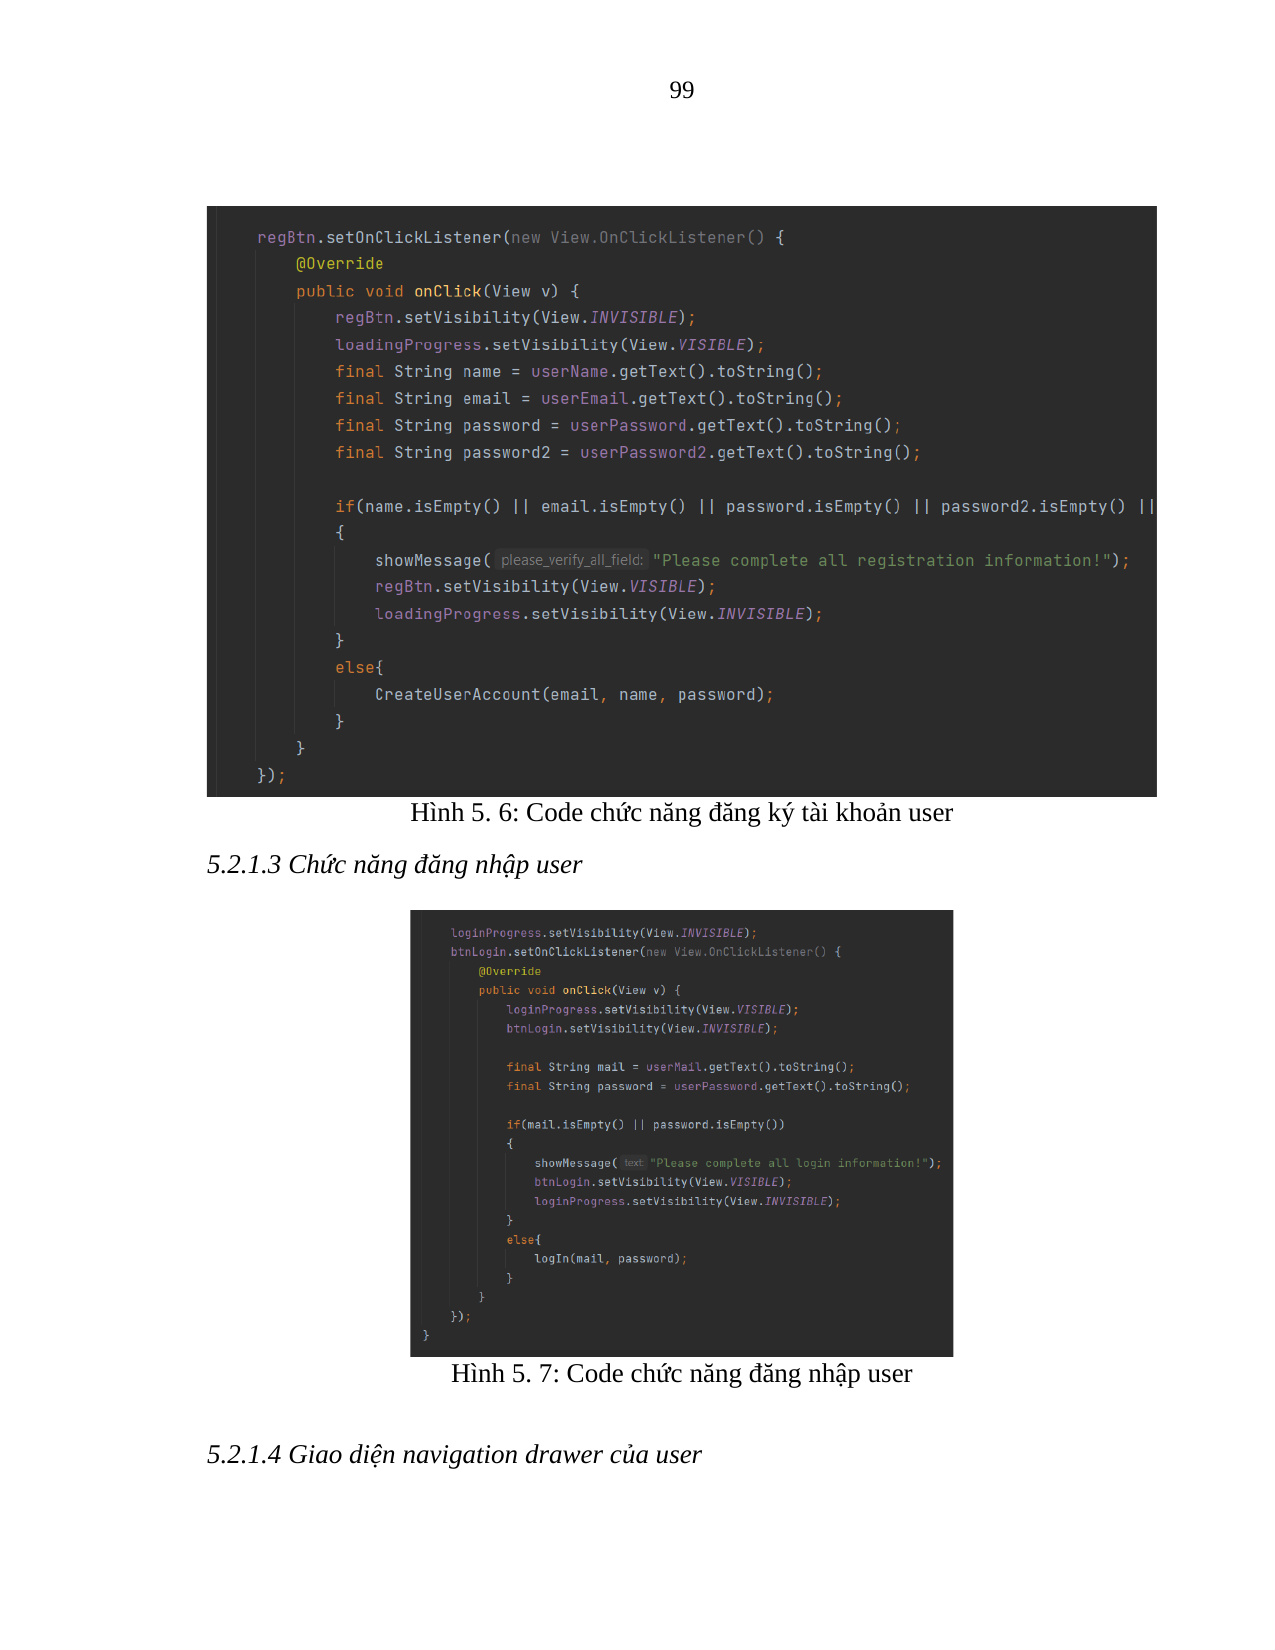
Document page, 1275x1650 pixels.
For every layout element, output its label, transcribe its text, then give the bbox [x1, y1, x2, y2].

text Hình 5. 7: Code chức năng đăng nhập user [207, 1357, 1157, 1388]
text 5.2.1.3 Chức năng đăng nhập user [207, 848, 1157, 879]
picture [206, 206, 1157, 797]
picture [410, 910, 954, 1357]
text Hình 5. 6: Code chức năng đăng ký tài khoản user [207, 797, 1157, 828]
text 5.2.1.4 Giao diện navigation drawer của user [207, 1438, 1157, 1469]
